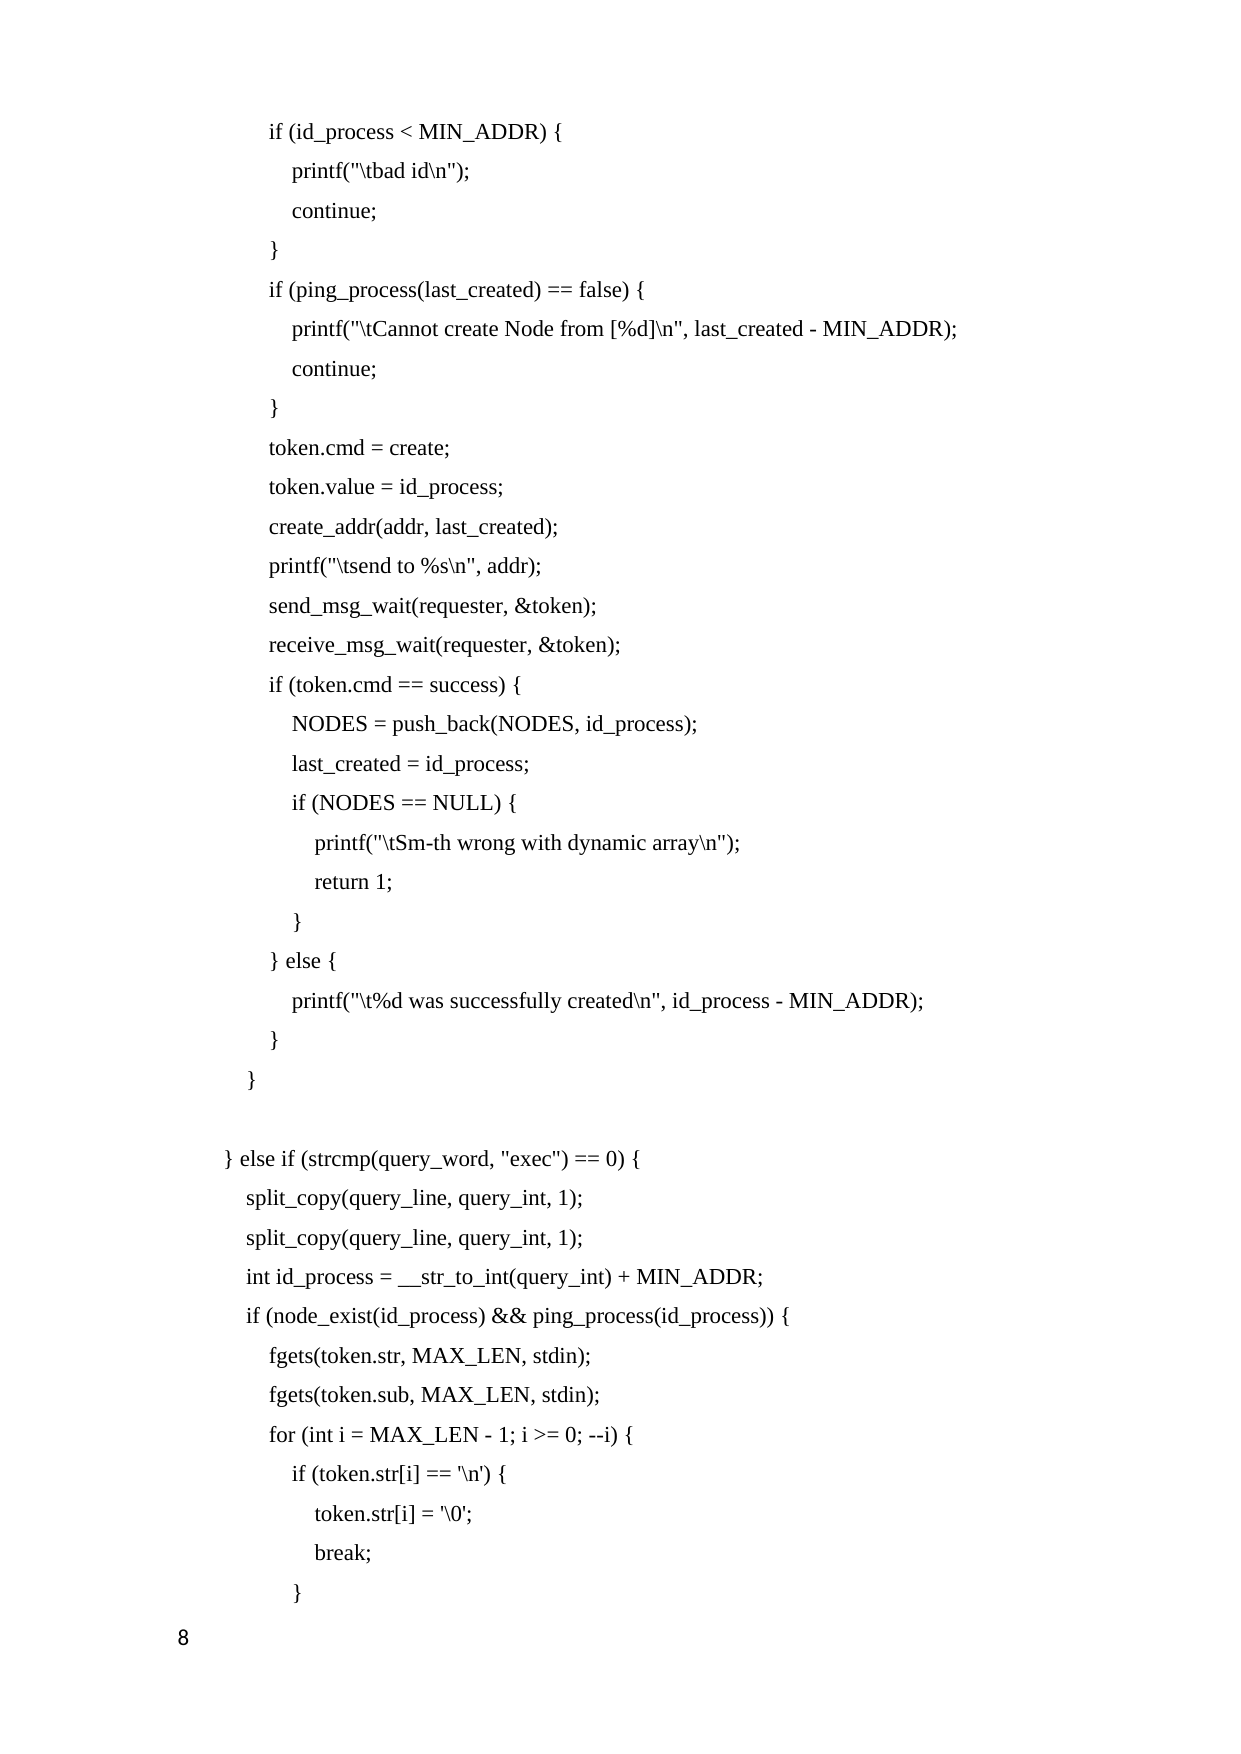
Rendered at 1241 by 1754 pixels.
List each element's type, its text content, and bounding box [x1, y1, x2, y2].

text split_copy(query_line, query_int, 1); [177, 1223, 1152, 1250]
text } [177, 394, 1152, 421]
text if (id_process < MIN_ADDR) { [177, 118, 1152, 144]
text split_copy(query_line, query_int, 1); [177, 1184, 1152, 1210]
text token.str[i] = '\0'; [177, 1500, 1152, 1526]
text printf("\tCannot create Node from [%d]\n", last_created - MIN_ADDR); [177, 316, 1152, 342]
text fgets(token.sub, MAX_LEN, stdin); [177, 1381, 1152, 1408]
text last_created = id_process; [177, 750, 1152, 776]
text printf("\tbad id\n"); [177, 158, 1152, 184]
text if (token.cmd == success) { [177, 671, 1152, 697]
text continue; [177, 197, 1152, 223]
text for (int i = MAX_LEN - 1; i >= 0; --i) { [177, 1421, 1152, 1447]
text if (ping_process(last_created) == false) { [177, 276, 1152, 302]
text break; [177, 1539, 1152, 1566]
text return 1; [177, 868, 1152, 894]
text printf("\tSm-th wrong with dynamic array\n"); [177, 829, 1152, 855]
text if (token.str[i] == '\n') { [177, 1460, 1152, 1487]
text } [177, 1026, 1152, 1052]
text } [177, 1066, 1152, 1092]
text token.cmd = create; [177, 434, 1152, 460]
text printf("\tsend to %s\n", addr); [177, 552, 1152, 579]
text if (node_exist(id_process) && ping_process(id_process)) { [177, 1302, 1152, 1329]
text int id_process = __str_to_int(query_int) + MIN_ADDR; [177, 1263, 1152, 1289]
text } else { [177, 947, 1152, 973]
text } [177, 237, 1152, 263]
text NODES = push_back(NODES, id_process); [177, 710, 1152, 737]
text if (NODES == NULL) { [177, 789, 1152, 816]
text } [177, 908, 1152, 934]
text } [177, 1579, 1152, 1605]
text } else if (strcmp(query_word, "exec") == 0) { [177, 1144, 1152, 1171]
text create_addr(addr, last_created); [177, 513, 1152, 539]
text receive_msg_wait(requester, &token); [177, 631, 1152, 658]
text printf("\t%d was successfully created\n", id_process - MIN_ADDR); [177, 987, 1152, 1013]
text fgets(token.str, MAX_LEN, stdin); [177, 1342, 1152, 1368]
text send_msg_wait(requester, &token); [177, 592, 1152, 618]
text token.value = id_process; [177, 473, 1152, 500]
text continue; [177, 355, 1152, 381]
